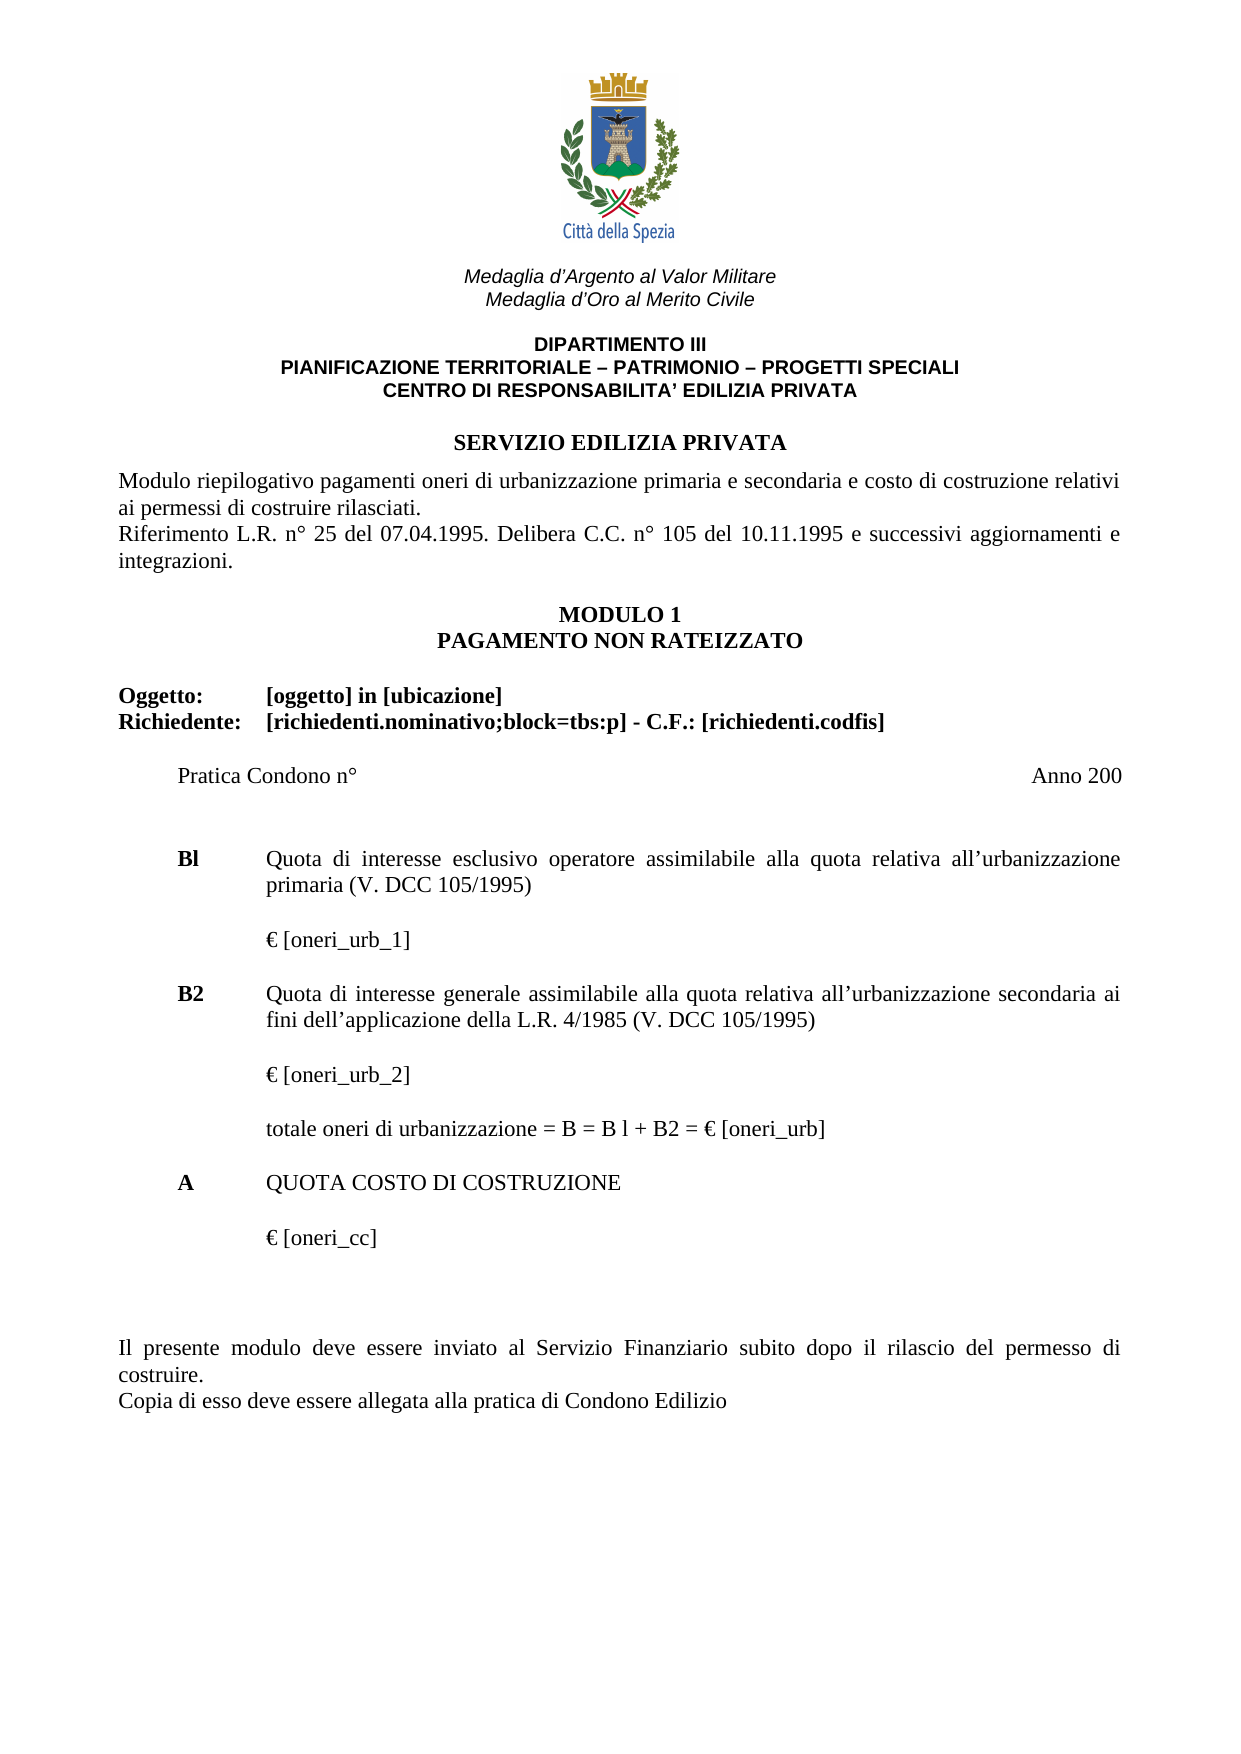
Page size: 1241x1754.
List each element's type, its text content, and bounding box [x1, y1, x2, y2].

text SERVIZIO EDILIZIA PRIVATA [118, 429, 1122, 456]
text Pratica Condono n° Anno 200 [177, 762, 1122, 789]
text Oggetto: [oggetto] in [ubicazione] [118, 682, 1122, 708]
text € [oneri_urb_2] [177, 1061, 1122, 1087]
text totale oneri di urbanizzazione = B = B l + B2 = € [oneri_urb] [177, 1115, 1122, 1141]
text Riferimento L.R. n° 25 del 07.04.1995. Delibera C.C. n° 105 del 10.11.1995 e successivi aggiornamenti e integrazioni. [118, 520, 1122, 573]
text € [oneri_cc] [177, 1224, 1122, 1250]
text € [oneri_urb_1] [177, 926, 1122, 952]
text PAGAMENTO NON RATEIZZATO [118, 627, 1122, 654]
text A QUOTA COSTO DI COSTRUZIONE [177, 1169, 1122, 1196]
text B2 Quota di interesse generale assimilabile alla quota relativa all’urbanizzazione secondaria ai fini dell’applicazione della L.R. 4/1985 (V. DCC 105/1995) [177, 980, 1122, 1033]
text Richiedente: [richiedenti.nominativo;block=tbs:p] - C.F.: [richiedenti.codfis] [118, 708, 1122, 734]
text Modulo riepilogativo pagamenti oneri di urbanizzazione primaria e secondaria e costo di costruzione relativi ai permessi di costruire rilasciati. [118, 468, 1122, 520]
text Il presente modulo deve essere inviato al Servizio Finanziario subito dopo il rilascio del permesso di costruire. [118, 1334, 1122, 1387]
text MODULO 1 [118, 601, 1122, 627]
picture [560, 73, 680, 243]
text Bl Quota di interesse esclusivo operatore assimilabile alla quota relativa all’urbanizzazione primaria (V. DCC 105/1995) [177, 845, 1122, 898]
text Copia di esso deve essere allegata alla pratica di Condono Edilizio [118, 1387, 1122, 1413]
